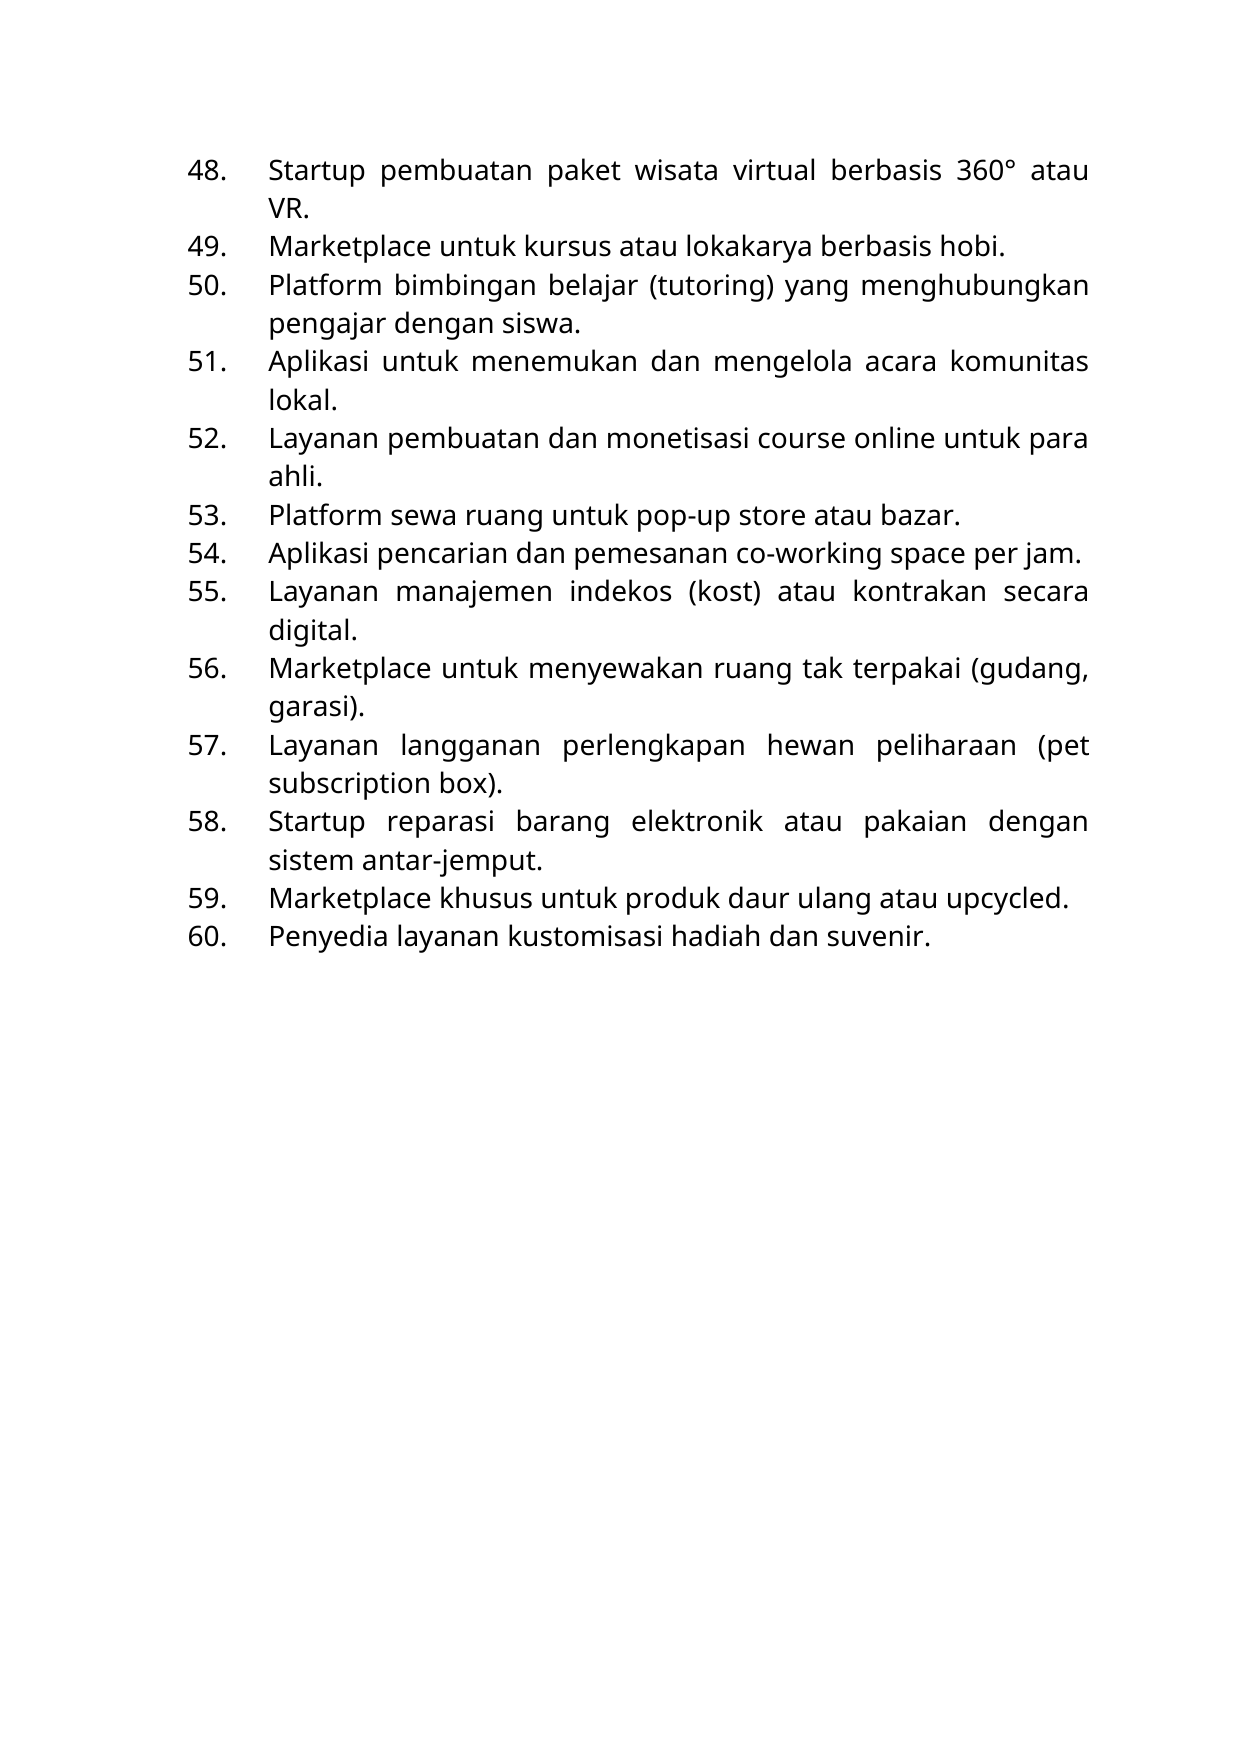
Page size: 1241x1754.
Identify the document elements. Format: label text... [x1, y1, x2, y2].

list Marketplace untuk menyewakan ruang tak terpakai (gudang, garasi). [187, 648, 1090, 725]
list Layanan pembuatan dan monetisasi course online untuk para ahli. [187, 418, 1090, 495]
list Platform sewa ruang untuk pop-up store atau bazar. [187, 495, 1090, 533]
list Marketplace untuk kursus atau lokakarya berbasis hobi. [187, 227, 1090, 265]
list Aplikasi pencarian dan pemesanan co-working space per jam. [187, 533, 1090, 572]
list Platform bimbingan belajar (tutoring) yang menghubungkan pengajar dengan siswa. [187, 265, 1090, 342]
list Layanan manajemen indekos (kost) atau kontrakan secara digital. [187, 572, 1090, 648]
list Marketplace khusus untuk produk daur ulang atau upcycled. [187, 878, 1090, 917]
list Startup pembuatan paket wisata virtual berbasis 360° atau VR. [187, 150, 1090, 227]
list Startup reparasi barang elektronik atau pakaian dengan sistem antar-jemput. [187, 802, 1090, 878]
list Aplikasi untuk menemukan dan mengelola acara komunitas lokal. [187, 342, 1090, 418]
list Layanan langganan perlengkapan hewan peliharaan (pet subscription box). [187, 725, 1090, 802]
list Penyedia layanan kustomisasi hadiah dan suvenir. [187, 917, 1090, 955]
